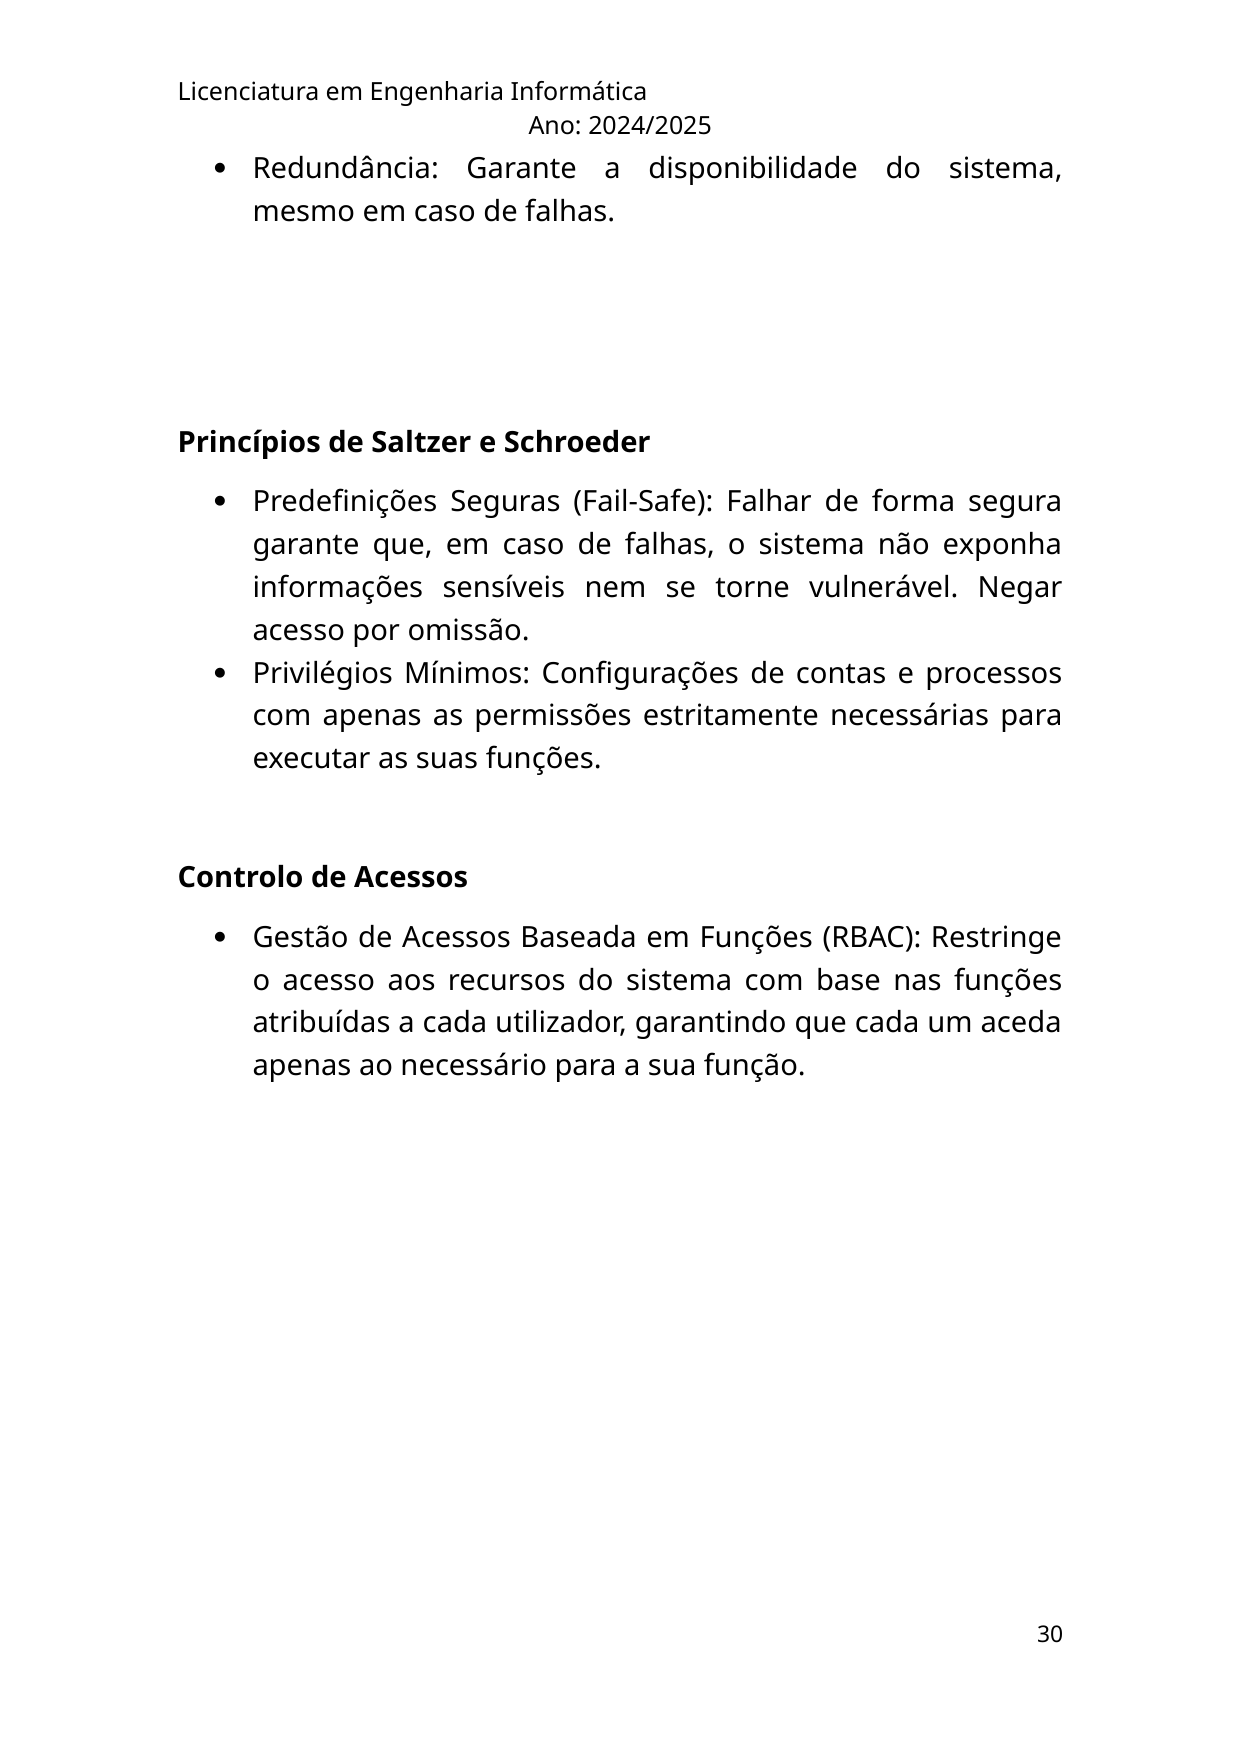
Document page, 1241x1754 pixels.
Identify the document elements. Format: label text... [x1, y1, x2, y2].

list Redundância: Garante a disponibilidade do sistema, mesmo em caso de falhas. [215, 148, 1063, 230]
list Gestão de Acessos Baseada em Funções (RBAC): Restringe o acesso aos recursos do sistema com base nas funções atribuídas a cada utilizador, garantindo que cada um aceda apenas ao necessário para a sua função. [215, 916, 1063, 1084]
text Controlo de Acessos [177, 856, 1063, 896]
list Predefinições Seguras (Fail-Safe): Falhar de forma segura garante que, em caso de falhas, o sistema não exponha informações sensíveis nem se torne vulnerável. Negar acesso por omissão. [215, 481, 1063, 649]
list Privilégios Mínimos: Configurações de contas e processos com apenas as permissões estritamente necessárias para executar as suas funções. [215, 652, 1063, 777]
text Princípios de Saltzer e Schroeder [177, 421, 1063, 461]
